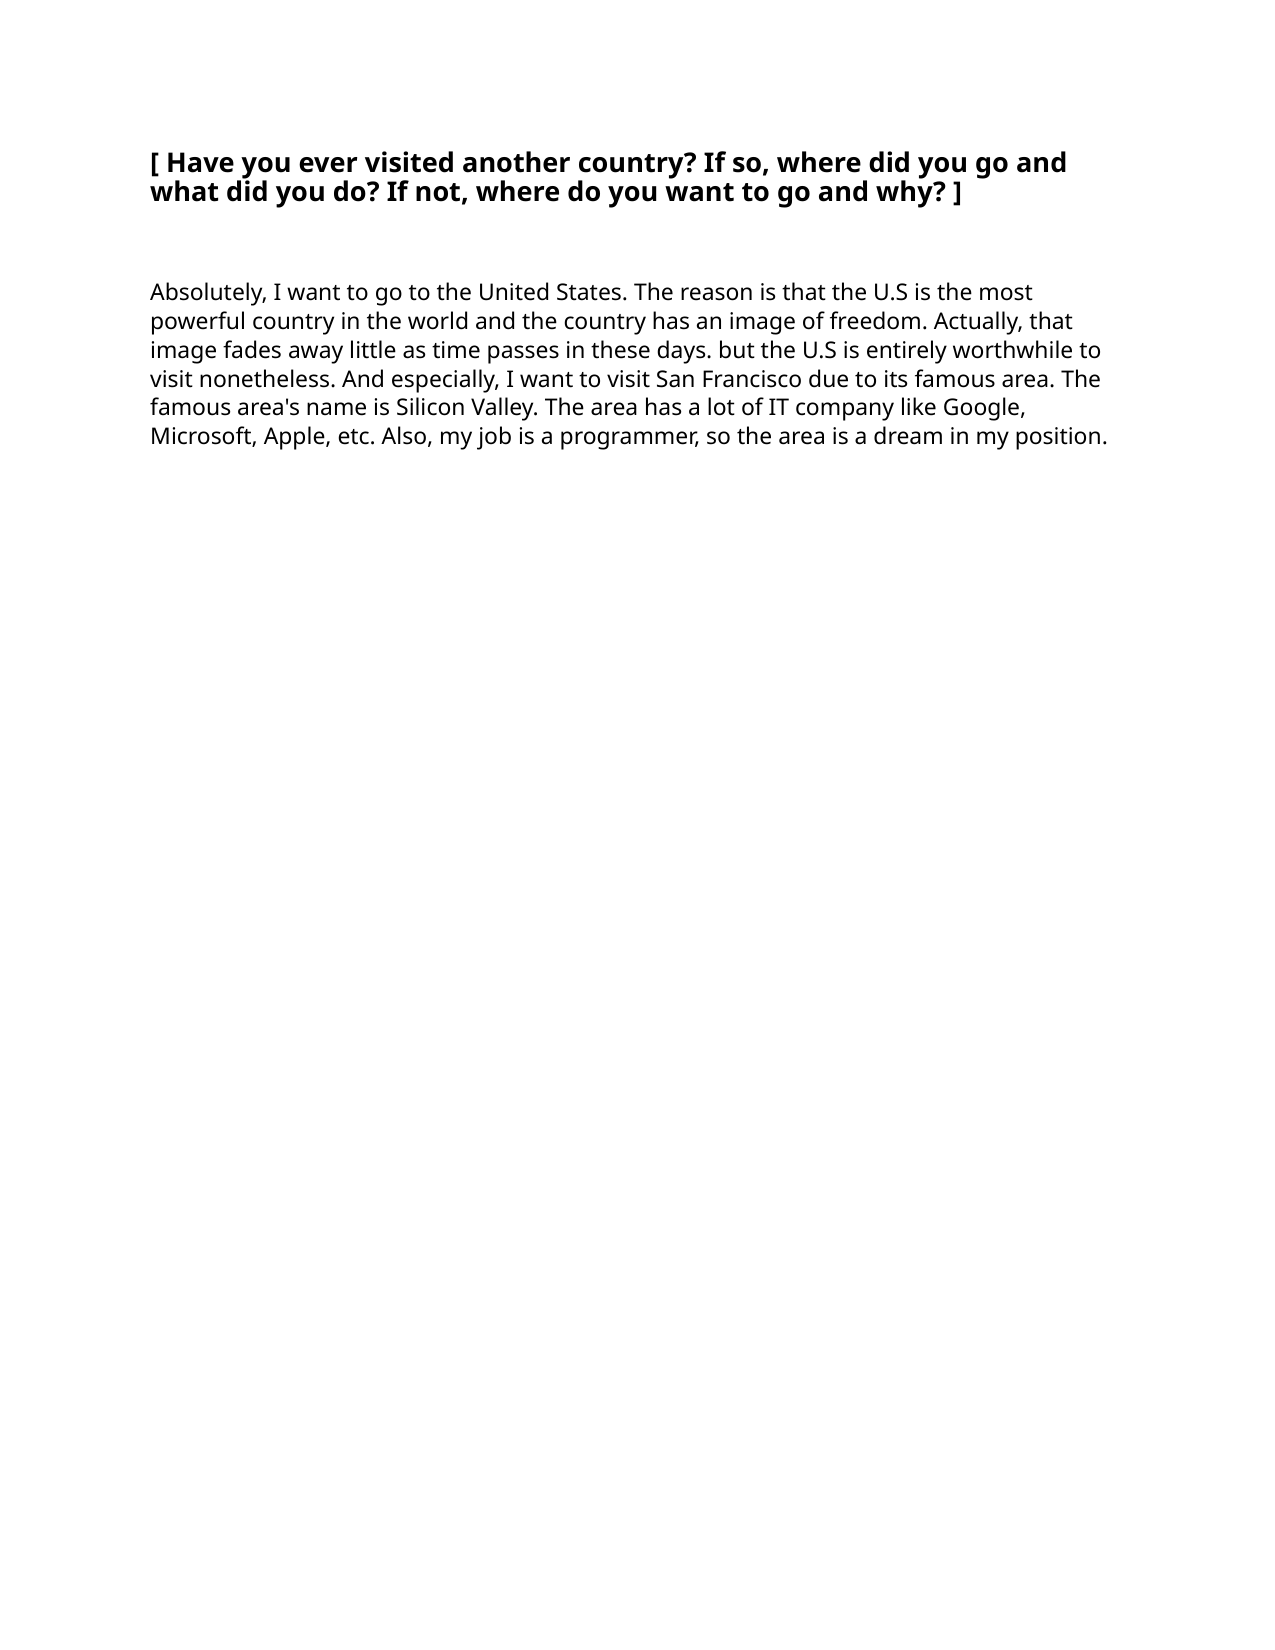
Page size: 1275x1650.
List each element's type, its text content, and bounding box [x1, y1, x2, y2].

text [ Have you ever visited another country? If so, where did you go and what did you do? If not, where do you want to go and why? ] [150, 150, 1125, 207]
text Absolutely, I want to go to the United States. The reason is that the U.S is the most powerful country in the world and the country has an image of freedom. Actually, that image fades away little as time passes in these days. but the U.S is entirely worthwhile to visit nonetheless. And especially, I want to visit San Francisco due to its famous area. The famous area's name is Silicon Valley. The area has a lot of IT company like Google, Microsoft, Apple, etc. Also, my job is a programmer, so the area is a dream in my position. [150, 278, 1125, 450]
